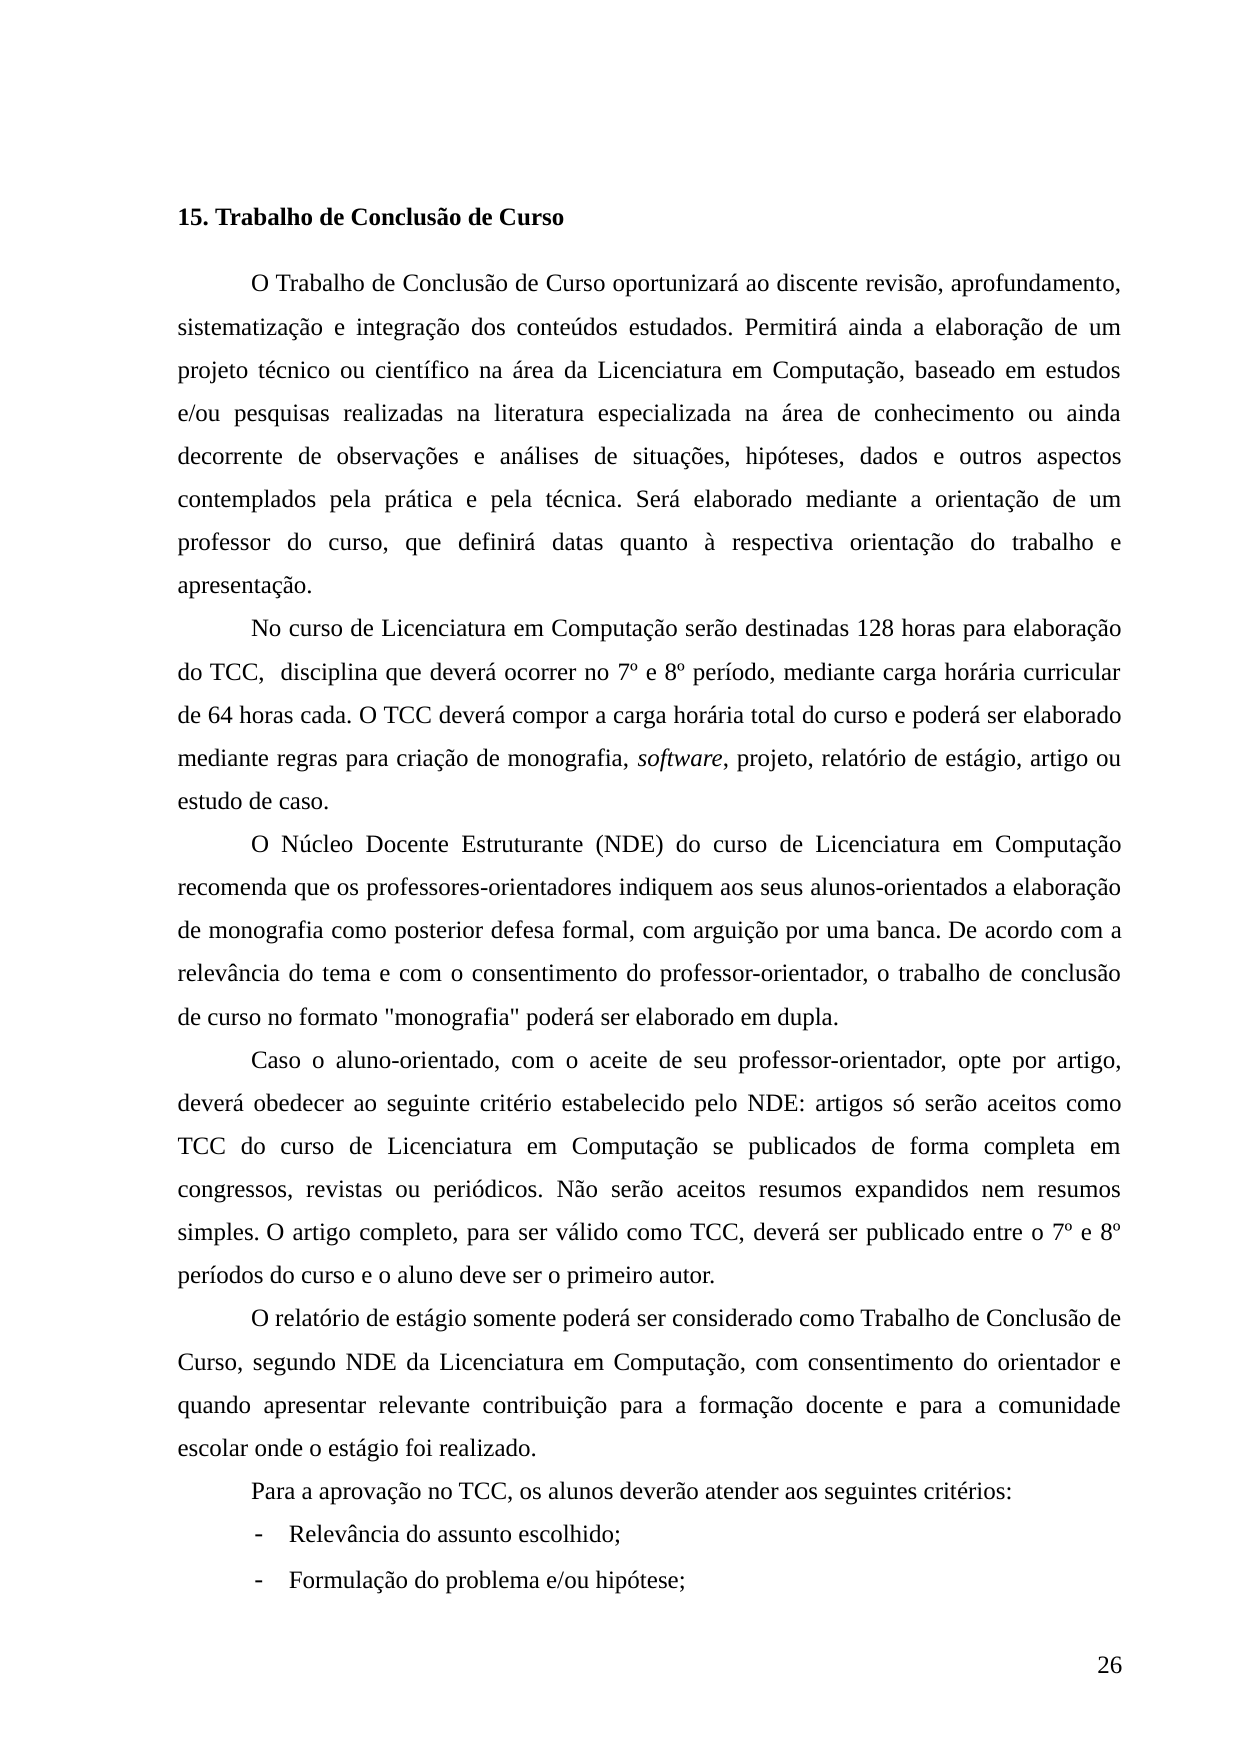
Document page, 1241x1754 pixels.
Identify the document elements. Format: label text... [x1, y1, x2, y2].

text No curso de Licenciatura em Computação serão destinadas 128 horas para elaboração do TCC, disciplina que deverá ocorrer no 7º e 8º período, mediante carga horária curricular de 64 horas cada. O TCC deverá compor a carga horária total do curso e poderá ser elaborado mediante regras para criação de monografia, software, projeto, relatório de estágio, artigo ou estudo de caso. [177, 613, 1122, 815]
list Formulação do problema e/ou hipótese; [251, 1565, 1122, 1596]
text O Trabalho de Conclusão de Curso oportunizará ao discente revisão, aprofundamento, sistematização e integração dos conteúdos estudados. Permitirá ainda a elaboração de um projeto técnico ou científico na área da Licenciatura em Computação, baseado em estudos e/ou pesquisas realizadas na literatura especializada na área de conhecimento ou ainda decorrente de observações e análises de situações, hipóteses, dados e outros aspectos contemplados pela prática e pela técnica. Será elaborado mediante a orientação de um professor do curso, que definirá datas quanto à respectiva orientação do trabalho e apresentação. [177, 268, 1122, 599]
text Caso o aluno-orientado, com o aceite de seu professor-orientador, opte por artigo, deverá obedecer ao seguinte critério estabelecido pelo NDE: artigos só serão aceitos como TCC do curso de Licenciatura em Computação se publicados de forma completa em congressos, revistas ou periódicos. Não serão aceitos resumos expandidos nem resumos simples. O artigo completo, para ser válido como TCC, deverá ser publicado entre o 7º e 8º períodos do curso e o aluno deve ser o primeiro autor. [177, 1045, 1122, 1289]
list Relevância do assunto escolhido; [251, 1519, 1122, 1550]
text Para a aprovação no TCC, os alunos deverão atender aos seguintes critérios: [177, 1476, 1122, 1505]
text O relatório de estágio somente poderá ser considerado como Trabalho de Conclusão de Curso, segundo NDE da Licenciatura em Computação, com consentimento do orientador e quando apresentar relevante contribuição para a formação docente e para a comunidade escolar onde o estágio foi realizado. [177, 1303, 1122, 1462]
text Trabalho de Conclusão de Curso [177, 202, 1122, 231]
text O Núcleo Docente Estruturante (NDE) do curso de Licenciatura em Computação recomenda que os professores-orientadores indiquem aos seus alunos-orientados a elaboração de monografia como posterior defesa formal, com arguição por uma banca. De acordo com a relevância do tema e com o consentimento do professor-orientador, o trabalho de conclusão de curso no formato "monografia" poderá ser elaborado em dupla. [177, 829, 1122, 1030]
